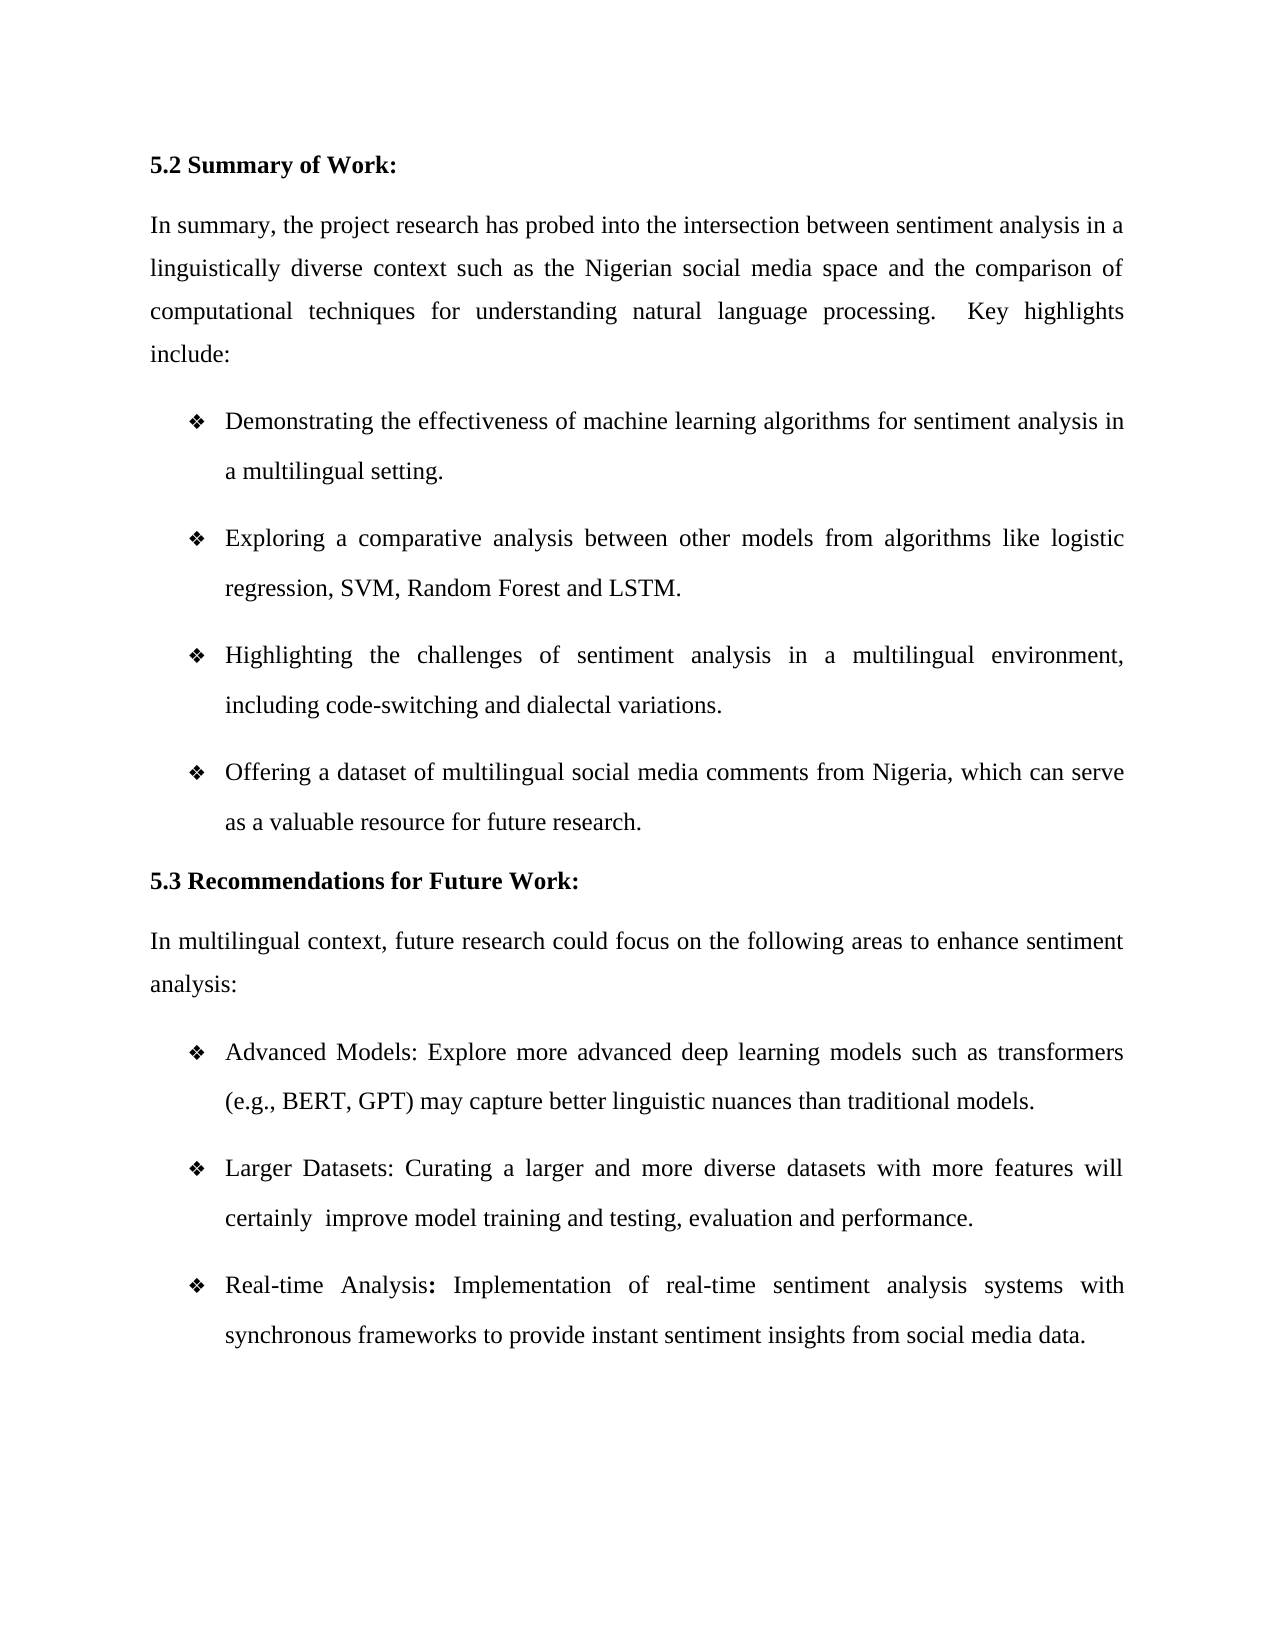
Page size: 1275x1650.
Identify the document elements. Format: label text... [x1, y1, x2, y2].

text 5.2 Summary of Work: [150, 150, 1125, 179]
text 5.3 Recommendations for Future Work: [150, 866, 1125, 895]
list Offering a dataset of multilingual social media comments from Nigeria, which can serve as a valuable resource for future research. [187, 749, 1125, 835]
list Exploring a comparative analysis between other models from algorithms like logistic regression, SVM, Random Forest and LSTM. [187, 516, 1125, 602]
list Highlighting the challenges of sentiment analysis in a multilingual environment, including code-switching and dialectal variations. [187, 633, 1125, 718]
text In multilingual context, future research could focus on the following areas to enhance sentiment analysis: [150, 926, 1125, 998]
text In summary, the project research has probed into the intersection between sentiment analysis in a linguistically diverse context such as the Nigerian social media space and the comparison of computational techniques for understanding natural language processing. Key highlights include: [150, 210, 1125, 368]
list Advanced Models: Explore more advanced deep learning models such as transformers (e.g., BERT, GPT) may capture better linguistic nuances than traditional models. [187, 1029, 1125, 1115]
list Demonstrating the effectiveness of machine learning algorithms for sentiment analysis in a multilingual setting. [187, 399, 1125, 485]
list Real-time Analysis: Implementation of real-time sentiment analysis systems with synchronous frameworks to provide instant sentiment insights from social media data. [187, 1263, 1125, 1349]
list Larger Datasets: Curating a larger and more diverse datasets with more features will certainly improve model training and testing, evaluation and performance. [187, 1146, 1125, 1232]
